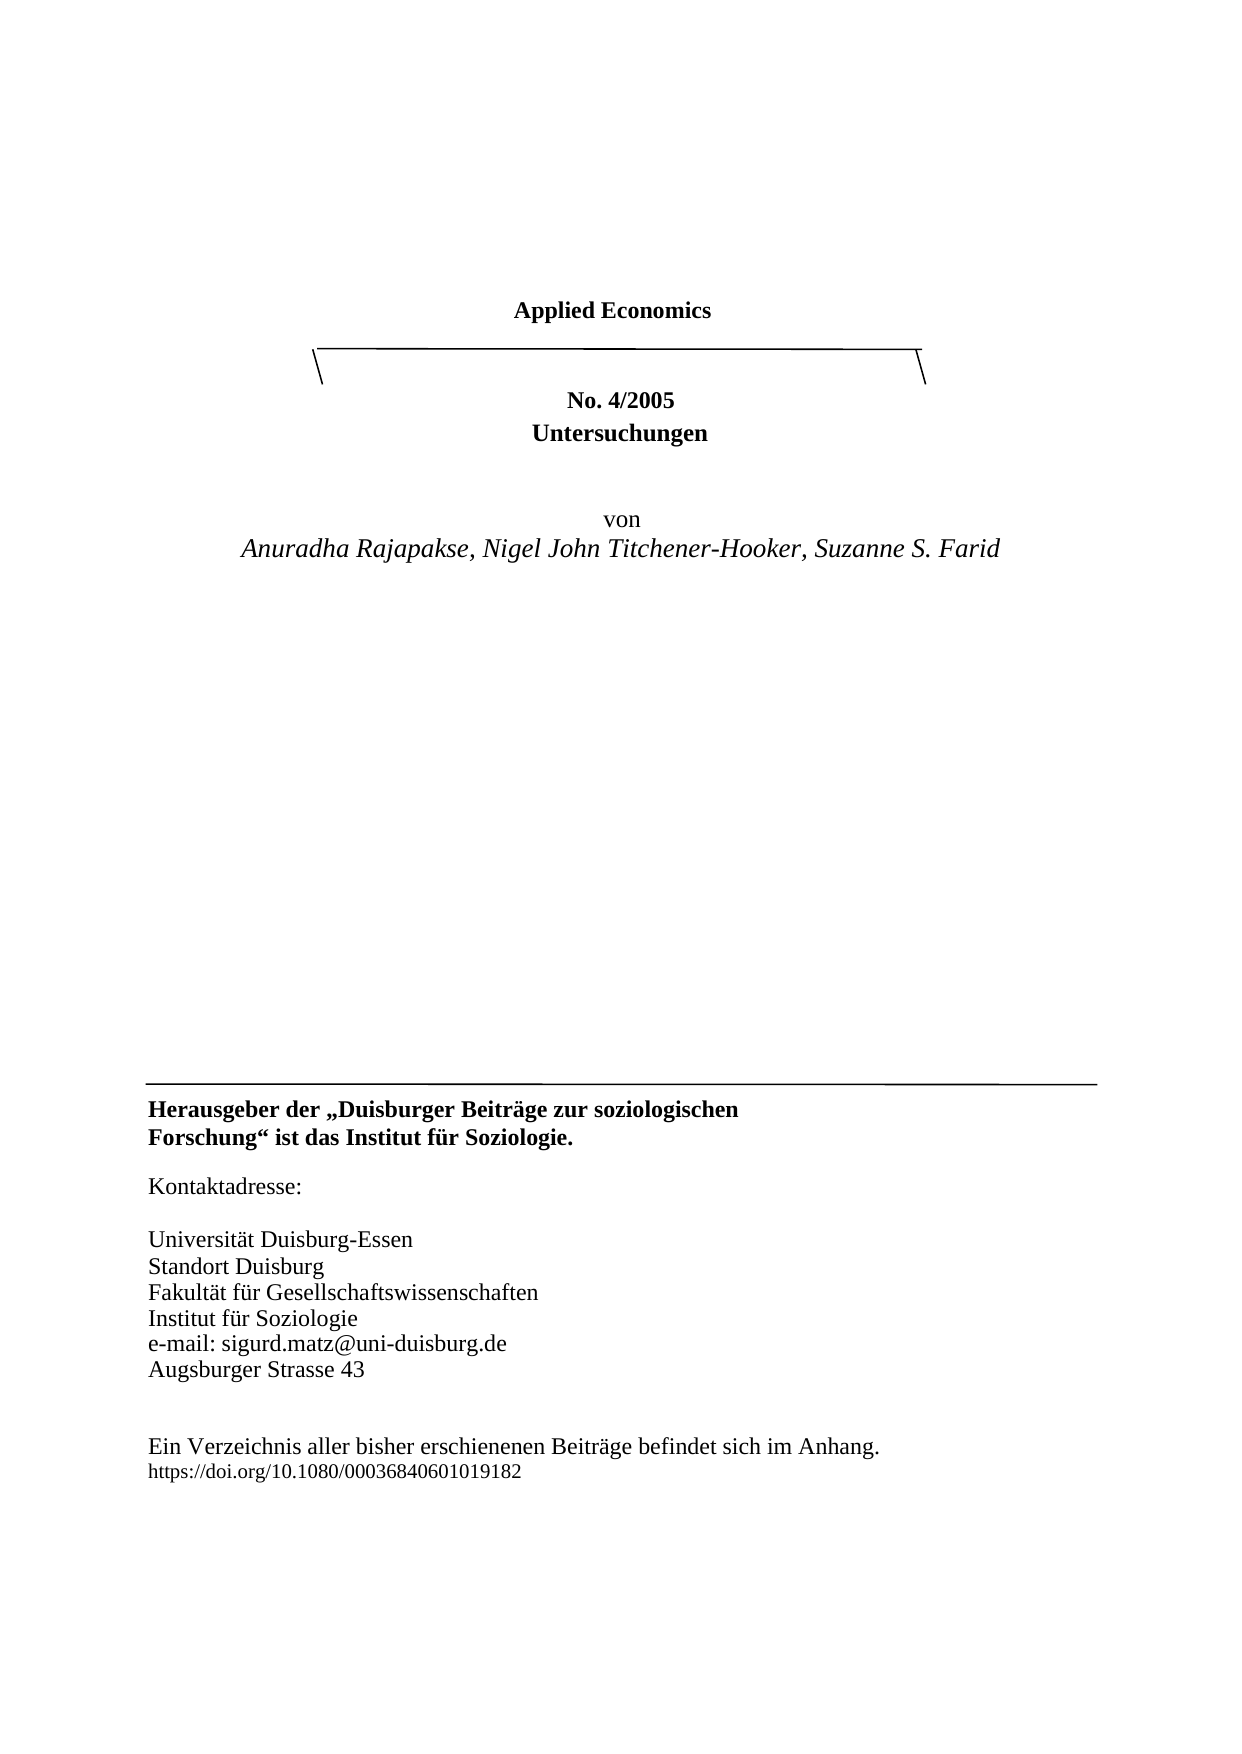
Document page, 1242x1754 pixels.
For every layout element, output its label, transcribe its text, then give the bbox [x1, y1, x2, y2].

text Ein Verzeichnis aller bisher erschienenen Beiträge befindet sich im Anhang. [148, 1432, 1092, 1459]
text Herausgeber der „Duisburger Beiträge zur soziologischen Forschung“ ist das Institut für Soziologie. [148, 1096, 837, 1150]
text Augsburger Strasse 43 [148, 1357, 443, 1383]
text Untersuchungen [148, 418, 1092, 446]
text e-mail: sigurd.matz@uni-duisburg.de [148, 1332, 1092, 1357]
text Standort Duisburg [148, 1253, 1092, 1280]
text Institut für Soziologie [148, 1306, 1092, 1332]
text Fakultät für Gesellschaftswissenschaften [148, 1280, 1092, 1306]
text von [148, 504, 1096, 533]
text Anuradha Rajapakse, Nigel John Titchener-Hooker, Suzanne S. Farid [148, 533, 1094, 564]
text No. 4/2005 [148, 386, 1094, 414]
text Universität Duisburg-Essen [148, 1225, 1092, 1253]
text Kontaktadresse: [148, 1172, 1092, 1199]
text https://doi.org/10.1080/00036840601019182 [148, 1459, 1092, 1483]
text Applied Economics [148, 297, 1077, 324]
